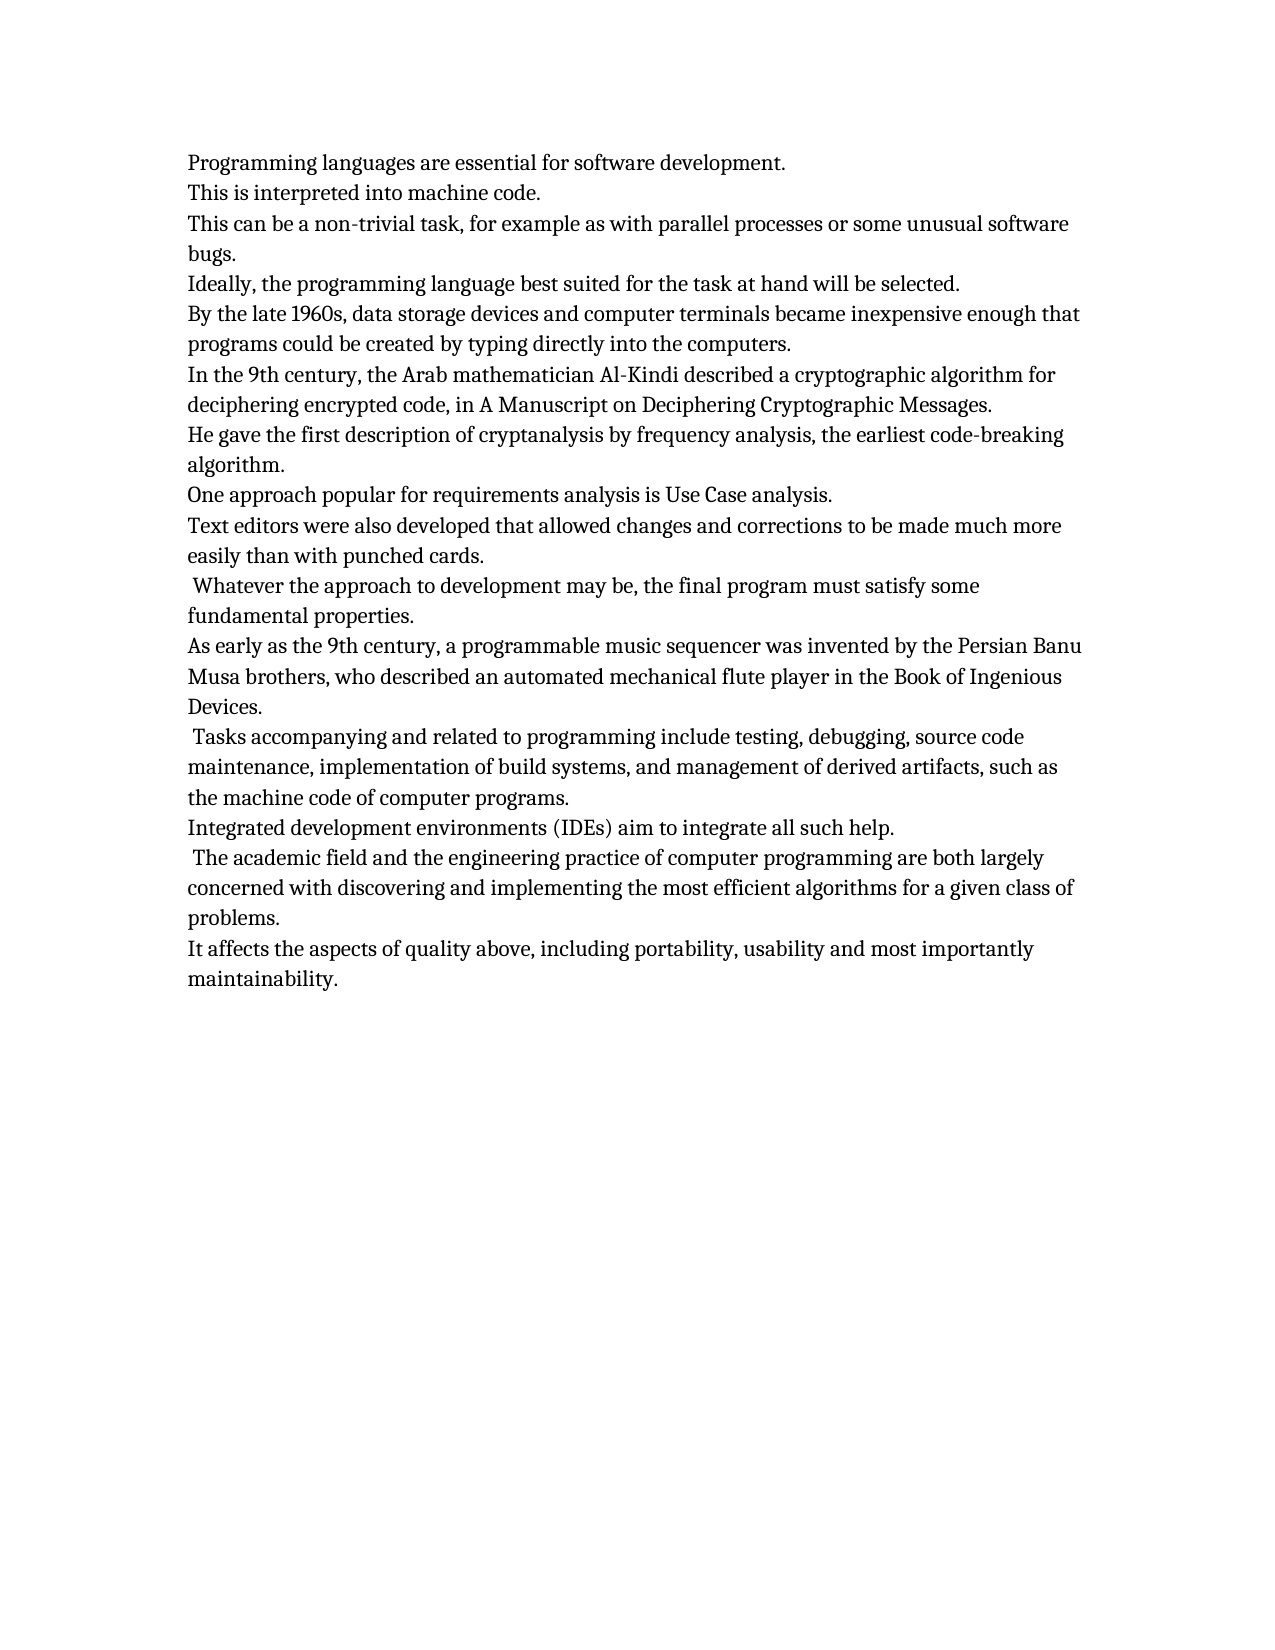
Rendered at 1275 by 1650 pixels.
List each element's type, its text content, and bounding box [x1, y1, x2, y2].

text Programming languages are essential for software development. This is interpreted into machine code. This can be a non-trivial task, for example as with parallel processes or some unusual software bugs. Ideally, the programming language best suited for the task at hand will be selected. By the late 1960s, data storage devices and computer terminals became inexpensive enough that programs could be created by typing directly into the computers. In the 9th century, the Arab mathematician Al-Kindi described a cryptographic algorithm for deciphering encrypted code, in A Manuscript on Deciphering Cryptographic Messages. He gave the first description of cryptanalysis by frequency analysis, the earliest code-breaking algorithm. One approach popular for requirements analysis is Use Case analysis. Text editors were also developed that allowed changes and corrections to be made much more easily than with punched cards. Whatever the approach to development may be, the final program must satisfy some fundamental properties. As early as the 9th century, a programmable music sequencer was invented by the Persian Banu Musa brothers, who described an automated mechanical flute player in the Book of Ingenious Devices. Tasks accompanying and related to programming include testing, debugging, source code maintenance, implementation of build systems, and management of derived artifacts, such as the machine code of computer programs. Integrated development environments (IDEs) aim to integrate all such help. The academic field and the engineering practice of computer programming are both largely concerned with discovering and implementing the most efficient algorithms for a given class of problems. It affects the aspects of quality above, including portability, usability and most importantly maintainability. [187, 150, 1087, 992]
